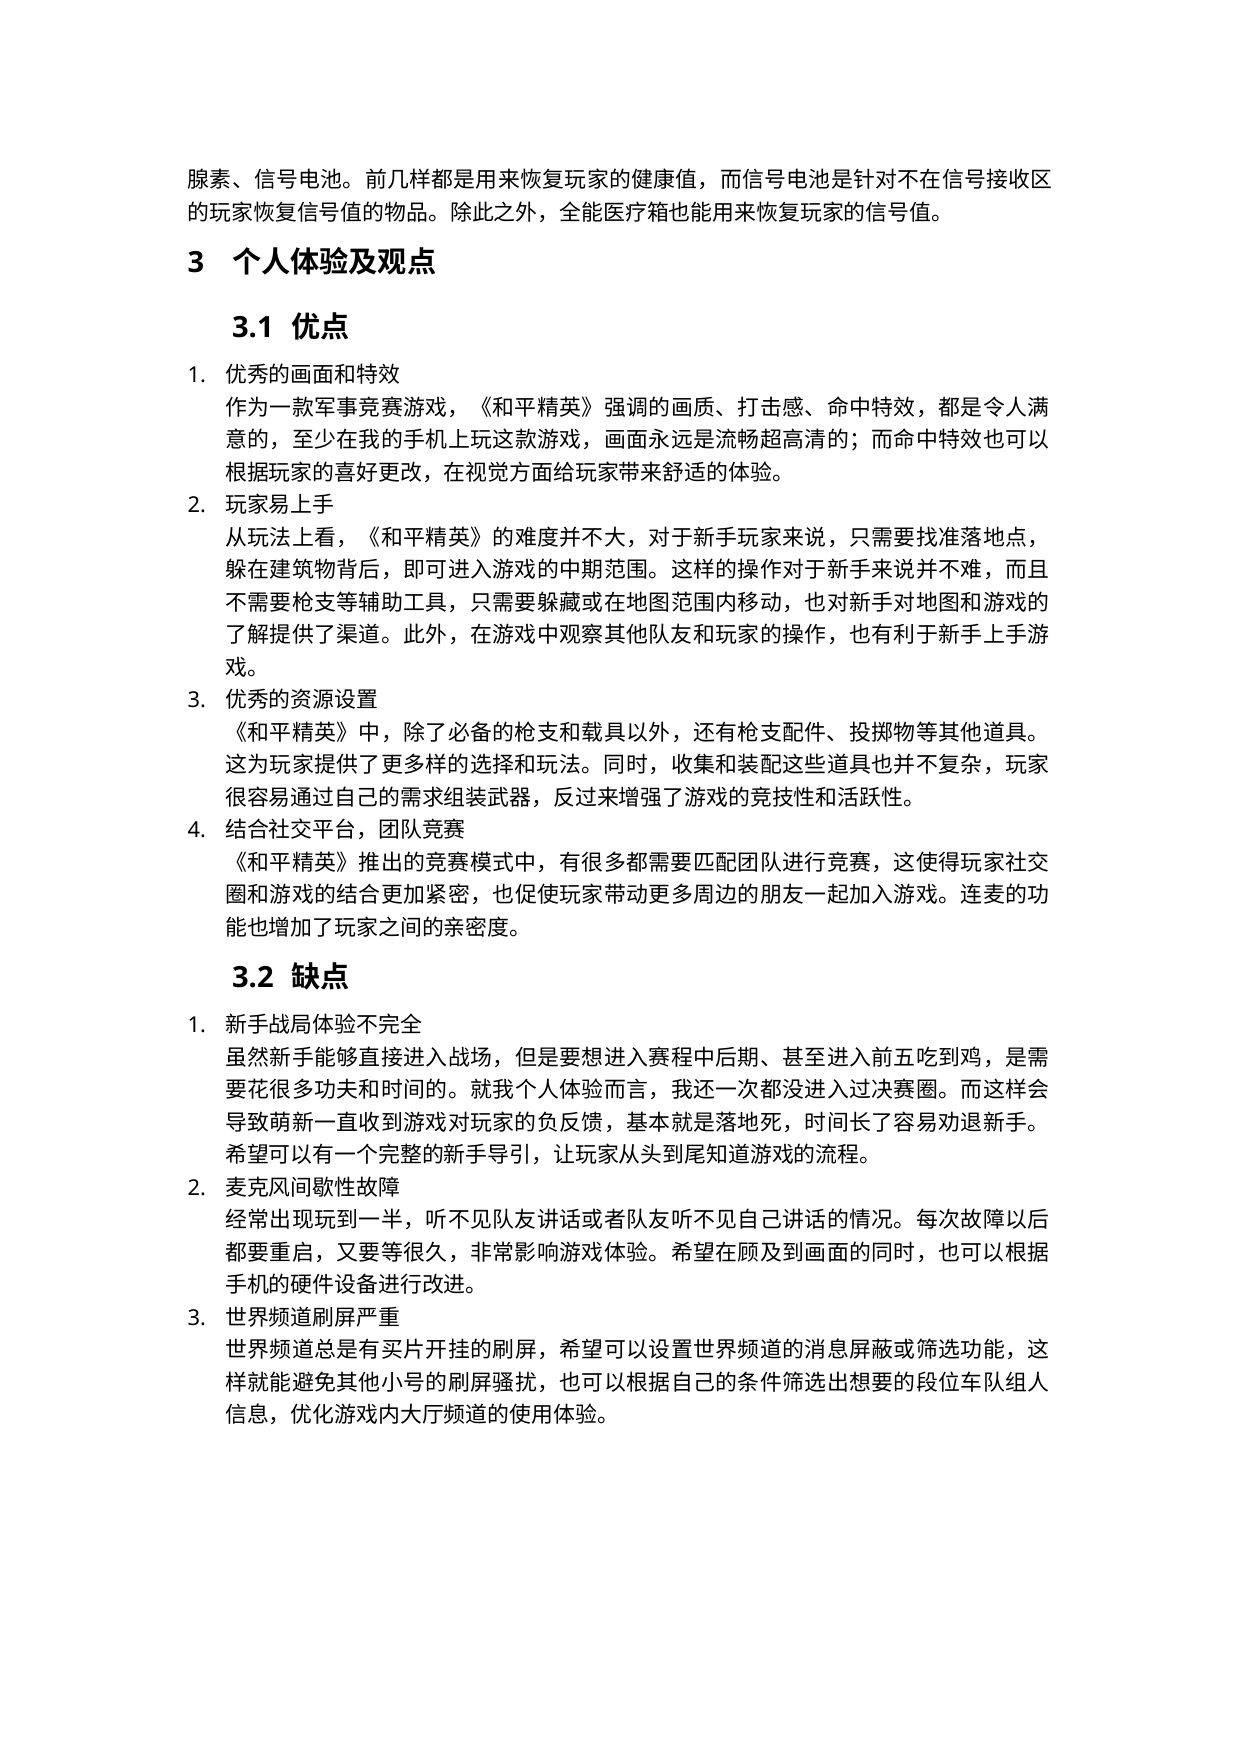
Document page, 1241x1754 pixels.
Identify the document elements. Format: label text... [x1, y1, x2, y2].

list 优点 [232, 292, 1053, 357]
list 《和平精英》推出的竞赛模式中，有很多都需要匹配团队进行竞赛，这使得玩家社交圈和游戏的结合更加紧密，也促使玩家带动更多周边的朋友一起加入游戏。连麦的功能也增加了玩家之间的亲密度。 [225, 844, 1053, 942]
list 麦克风间歇性故障 [187, 1169, 1053, 1202]
list 个人体验及观点 [187, 227, 1053, 292]
list 作为一款军事竞赛游戏，《和平精英》强调的画质、打击感、命中特效，都是令人满意的，至少在我的手机上玩这款游戏，画面永远是流畅超高清的；而命中特效也可以根据玩家的喜好更改，在视觉方面给玩家带来舒适的体验。 [225, 389, 1053, 487]
list 优秀的画面和特效 [187, 357, 1053, 389]
list 世界频道刷屏严重 [187, 1299, 1053, 1332]
list 结合社交平台，团队竞赛 [187, 812, 1053, 844]
list 世界频道总是有买片开挂的刷屏，希望可以设置世界频道的消息屏蔽或筛选功能，这样就能避免其他小号的刷屏骚扰，也可以根据自己的条件筛选出想要的段位车队组人信息，优化游戏内大厅频道的使用体验。 [225, 1332, 1053, 1429]
list 经常出现玩到一半，听不见队友讲话或者队友听不见自己讲话的情况。每次故障以后都要重启，又要等很久，非常影响游戏体验。希望在顾及到画面的同时，也可以根据手机的硬件设备进行改进。 [225, 1202, 1053, 1299]
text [187, 162, 1053, 227]
list 从玩法上看，《和平精英》的难度并不大，对于新手玩家来说，只需要找准落地点，躲在建筑物背后，即可进入游戏的中期范围。这样的操作对于新手来说并不难，而且不需要枪支等辅助工具，只需要躲藏或在地图范围内移动，也对新手对地图和游戏的了解提供了渠道。此外，在游戏中观察其他队友和玩家的操作，也有利于新手上手游戏。 [225, 519, 1053, 682]
list 优秀的资源设置 [187, 682, 1053, 714]
list 虽然新手能够直接进入战场，但是要想进入赛程中后期、甚至进入前五吃到鸡，是需要花很多功夫和时间的。就我个人体验而言，我还一次都没进入过决赛圈。而这样会导致萌新一直收到游戏对玩家的负反馈，基本就是落地死，时间长了容易劝退新手。希望可以有一个完整的新手导引，让玩家从头到尾知道游戏的流程。 [225, 1039, 1053, 1169]
list 玩家易上手 [187, 487, 1053, 519]
list 缺点 [232, 942, 1053, 1007]
list 《和平精英》中，除了必备的枪支和载具以外，还有枪支配件、投掷物等其他道具。这为玩家提供了更多样的选择和玩法。同时，收集和装配这些道具也并不复杂，玩家很容易通过自己的需求组装武器，反过来增强了游戏的竞技性和活跃性。 [225, 714, 1053, 812]
list 新手战局体验不完全 [187, 1007, 1053, 1039]
